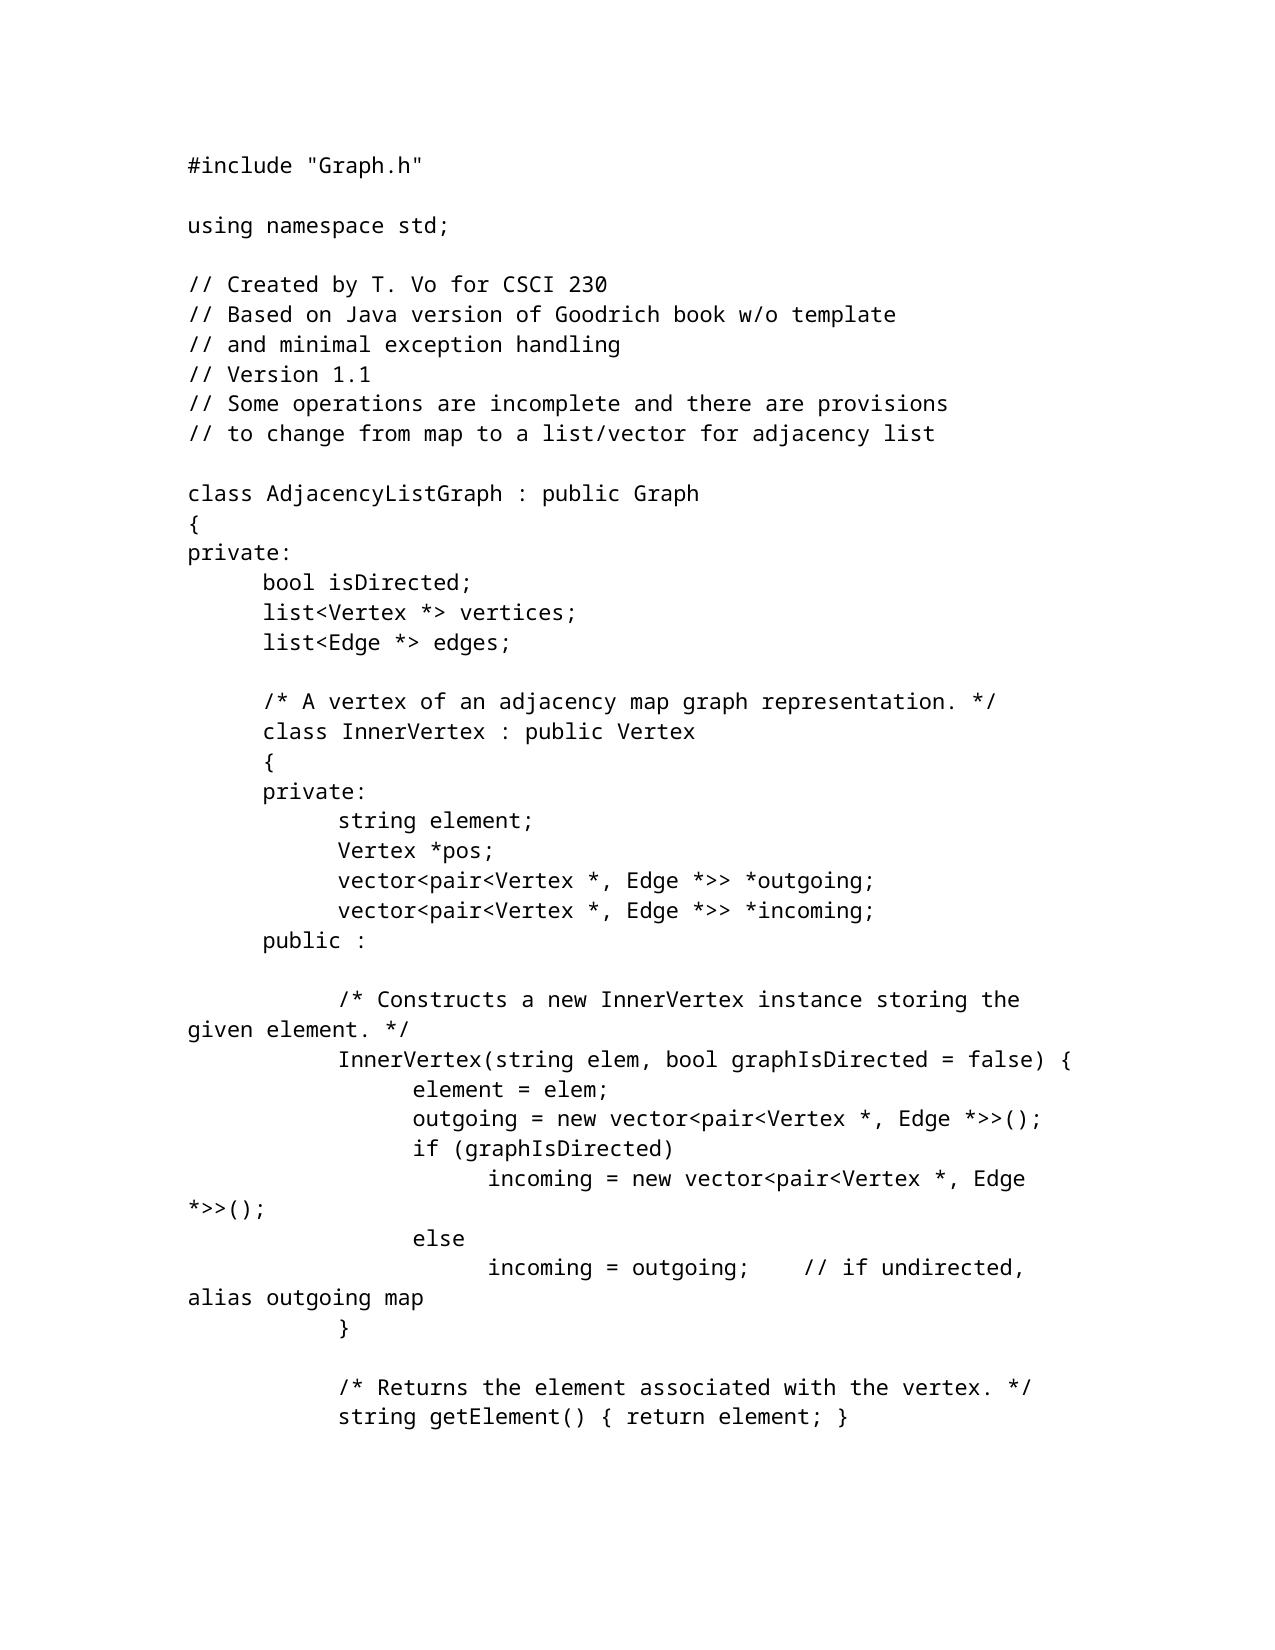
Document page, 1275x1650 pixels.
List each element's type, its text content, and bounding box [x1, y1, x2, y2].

text list<Vertex *> vertices; [187, 597, 1087, 627]
text { [187, 507, 1087, 537]
text // and minimal exception handling [187, 329, 1087, 358]
text using namespace std; [187, 209, 1087, 239]
text // Based on Java version of Goodrich book w/o template [187, 299, 1087, 329]
text incoming = outgoing; // if undirected, alias outgoing map [187, 1252, 1087, 1312]
text /* A vertex of an adjacency map graph representation. */ [187, 686, 1087, 716]
text string getElement() { return element; } [187, 1401, 1087, 1431]
text string element; [187, 805, 1087, 835]
text element = elem; [187, 1073, 1087, 1103]
text { [187, 746, 1087, 776]
text private: [187, 776, 1087, 805]
text class InnerVertex : public Vertex [187, 716, 1087, 746]
text vector<pair<Vertex *, Edge *>> *outgoing; [187, 865, 1087, 895]
text #include "Graph.h" [187, 150, 1087, 180]
text if (graphIsDirected) [187, 1133, 1087, 1163]
text private: [187, 537, 1087, 567]
text outgoing = new vector<pair<Vertex *, Edge *>>(); [187, 1103, 1087, 1133]
text Vertex *pos; [187, 835, 1087, 865]
text } [187, 1312, 1087, 1342]
text class AdjacencyListGraph : public Graph [187, 478, 1087, 507]
text /* Constructs a new InnerVertex instance storing the given element. */ [187, 984, 1087, 1044]
text // Created by T. Vo for CSCI 230 [187, 269, 1087, 299]
text // to change from map to a list/vector for adjacency list [187, 418, 1087, 448]
text incoming = new vector<pair<Vertex *, Edge *>>(); [187, 1163, 1087, 1222]
text InnerVertex(string elem, bool graphIsDirected = false) { [187, 1044, 1087, 1073]
text else [187, 1222, 1087, 1252]
text list<Edge *> edges; [187, 627, 1087, 656]
text // Version 1.1 [187, 358, 1087, 388]
text public : [187, 924, 1087, 954]
text bool isDirected; [187, 567, 1087, 597]
text // Some operations are incomplete and there are provisions [187, 388, 1087, 418]
text /* Returns the element associated with the vertex. */ [187, 1371, 1087, 1401]
text vector<pair<Vertex *, Edge *>> *incoming; [187, 895, 1087, 924]
